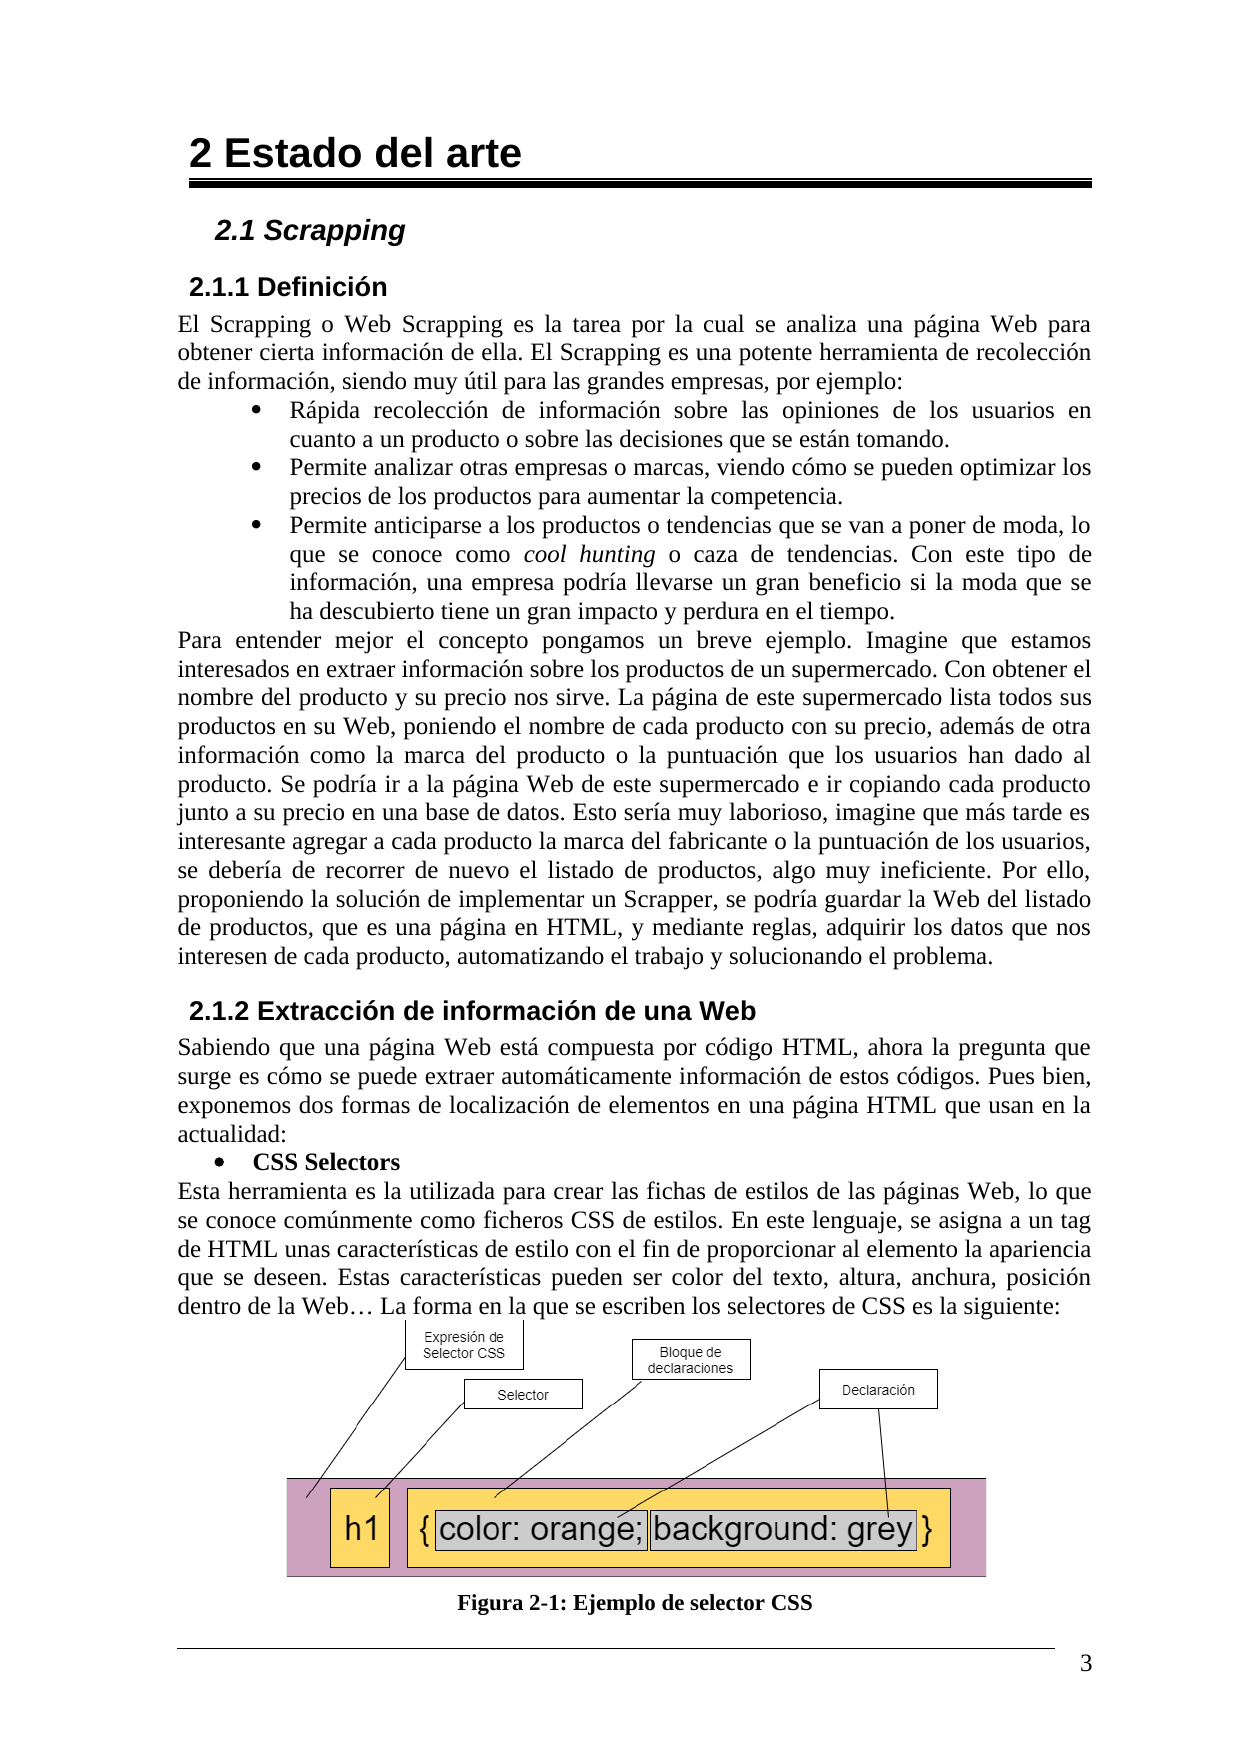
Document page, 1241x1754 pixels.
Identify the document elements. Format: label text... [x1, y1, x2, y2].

subtitle Extracción de información de una Web [189, 995, 1092, 1026]
picture [286, 1320, 987, 1577]
text Sabiendo que una página Web está compuesta por código HTML, ahora la pregunta que surge es cómo se puede extraer automáticamente información de estos códigos. Pues bien, exponemos dos formas de localización de elementos en una página HTML que usan en la actualidad: [177, 1032, 1092, 1147]
text Esta herramienta es la utilizada para crear las fichas de estilos de las páginas Web, lo que se conoce comúnmente como ficheros CSS de estilos. En este lenguaje, se asigna a un tag de HTML unas características de estilo con el fin de proporcionar al elemento la apariencia que se deseen. Estas características pueden ser color del texto, altura, anchura, posición dentro de la Web… La forma en la que se escriben los selectores de CSS es la siguiente: [177, 1176, 1092, 1320]
subtitle Definición [189, 271, 1096, 302]
list CSS Selectors [215, 1147, 1092, 1176]
text Para entender mejor el concepto pongamos un breve ejemplo. Imagine que estamos interesados en extraer información sobre los productos de un supermercado. Con obtener el nombre del producto y su precio nos sirve. La página de este supermercado lista todos sus productos en su Web, poniendo el nombre de cada producto con su precio, además de otra información como la marca del producto o la puntuación que los usuarios han dado al producto. Se podría ir a la página Web de este supermercado e ir copiando cada producto junto a su precio en una base de datos. Esto sería muy laborioso, imagine que más tarde es interesante agregar a cada producto la marca del fabricante o la puntuación de los usuarios, se debería de recorrer de nuevo el listado de productos, algo muy ineficiente. Por ello, proponiendo la solución de implementar un Scrapper, se podría guardar la Web del listado de productos, que es una página en HTML, y mediante reglas, adquirir los datos que nos interesen de cada producto, automatizando el trabajo y solucionando el problema. [177, 625, 1092, 970]
subtitle Estado del arte [189, 128, 1092, 178]
list Permite analizar otras empresas o marcas, viendo cómo se pueden optimizar los precios de los productos para aumentar la competencia. [252, 452, 1092, 510]
list Permite anticiparse a los productos o tendencias que se van a poner de moda, lo que se conoce como cool hunting o caza de tendencias. Con este tipo de información, una empresa podría llevarse un gran beneficio si la moda que se ha descubierto tiene un gran impacto y perdura en el tiempo. [252, 510, 1092, 625]
list Rápida recolección de información sobre las opiniones de los usuarios en cuanto a un producto o sobre las decisiones que se están tomando. [252, 395, 1092, 452]
text El Scrapping o Web Scrapping es la tarea por la cual se analiza una página Web para obtener cierta información de ella. El Scrapping es una potente herramienta de recolección de información, siendo muy útil para las grandes empresas, por ejemplo: [177, 309, 1092, 395]
subtitle Scrapping [215, 213, 1092, 246]
